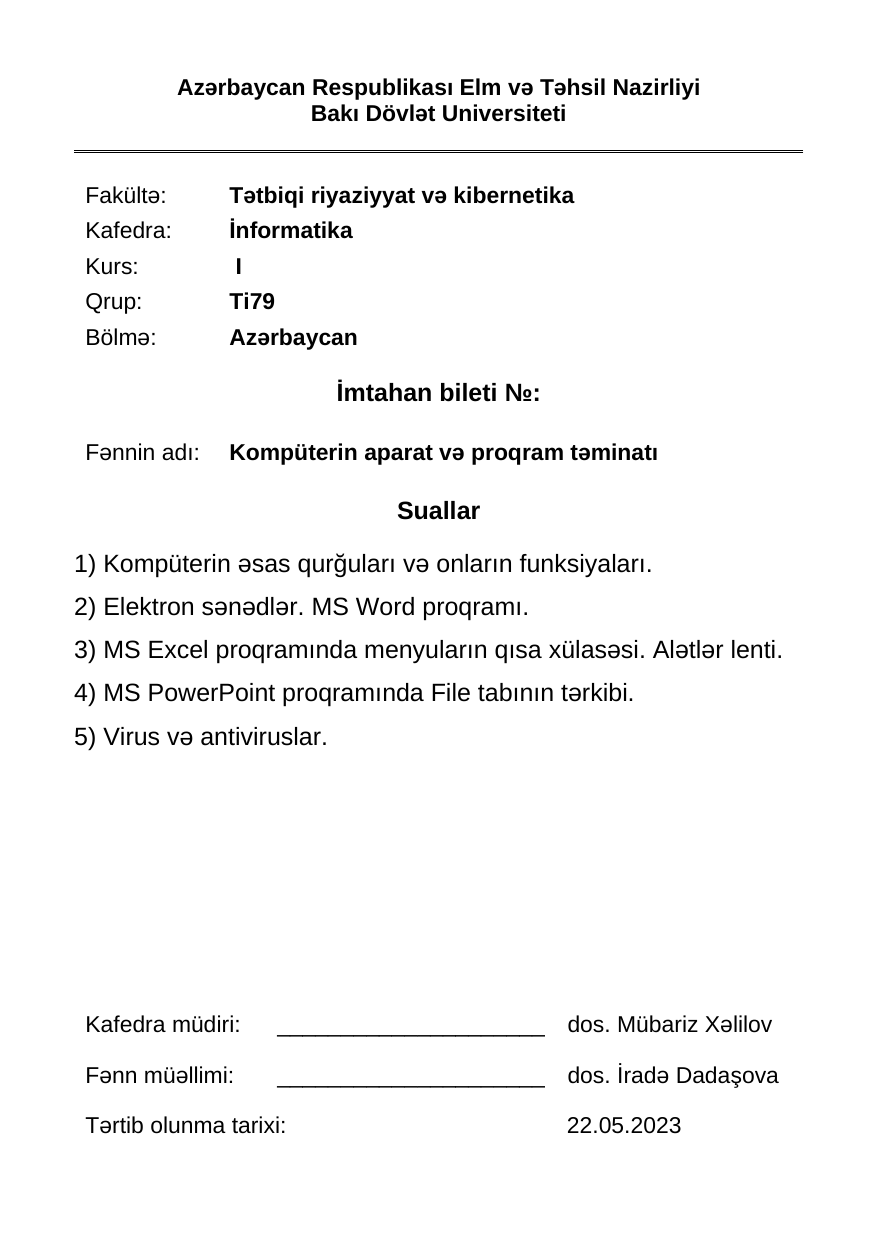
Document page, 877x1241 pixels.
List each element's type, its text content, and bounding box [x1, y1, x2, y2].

text 4) MS PowerPoint proqramında File tabının tərkibi. [74, 678, 803, 707]
text 1) Kompüterin əsas qurğuları və onların funksiyaları. [74, 549, 803, 578]
text 3) MS Excel proqramında menyuların qısa xülasəsi. Alətlər lenti. [74, 635, 803, 664]
text 5) Virus və antiviruslar. [74, 722, 803, 750]
text 2) Elektron sənədlər. MS Word proqramı. [74, 592, 803, 621]
